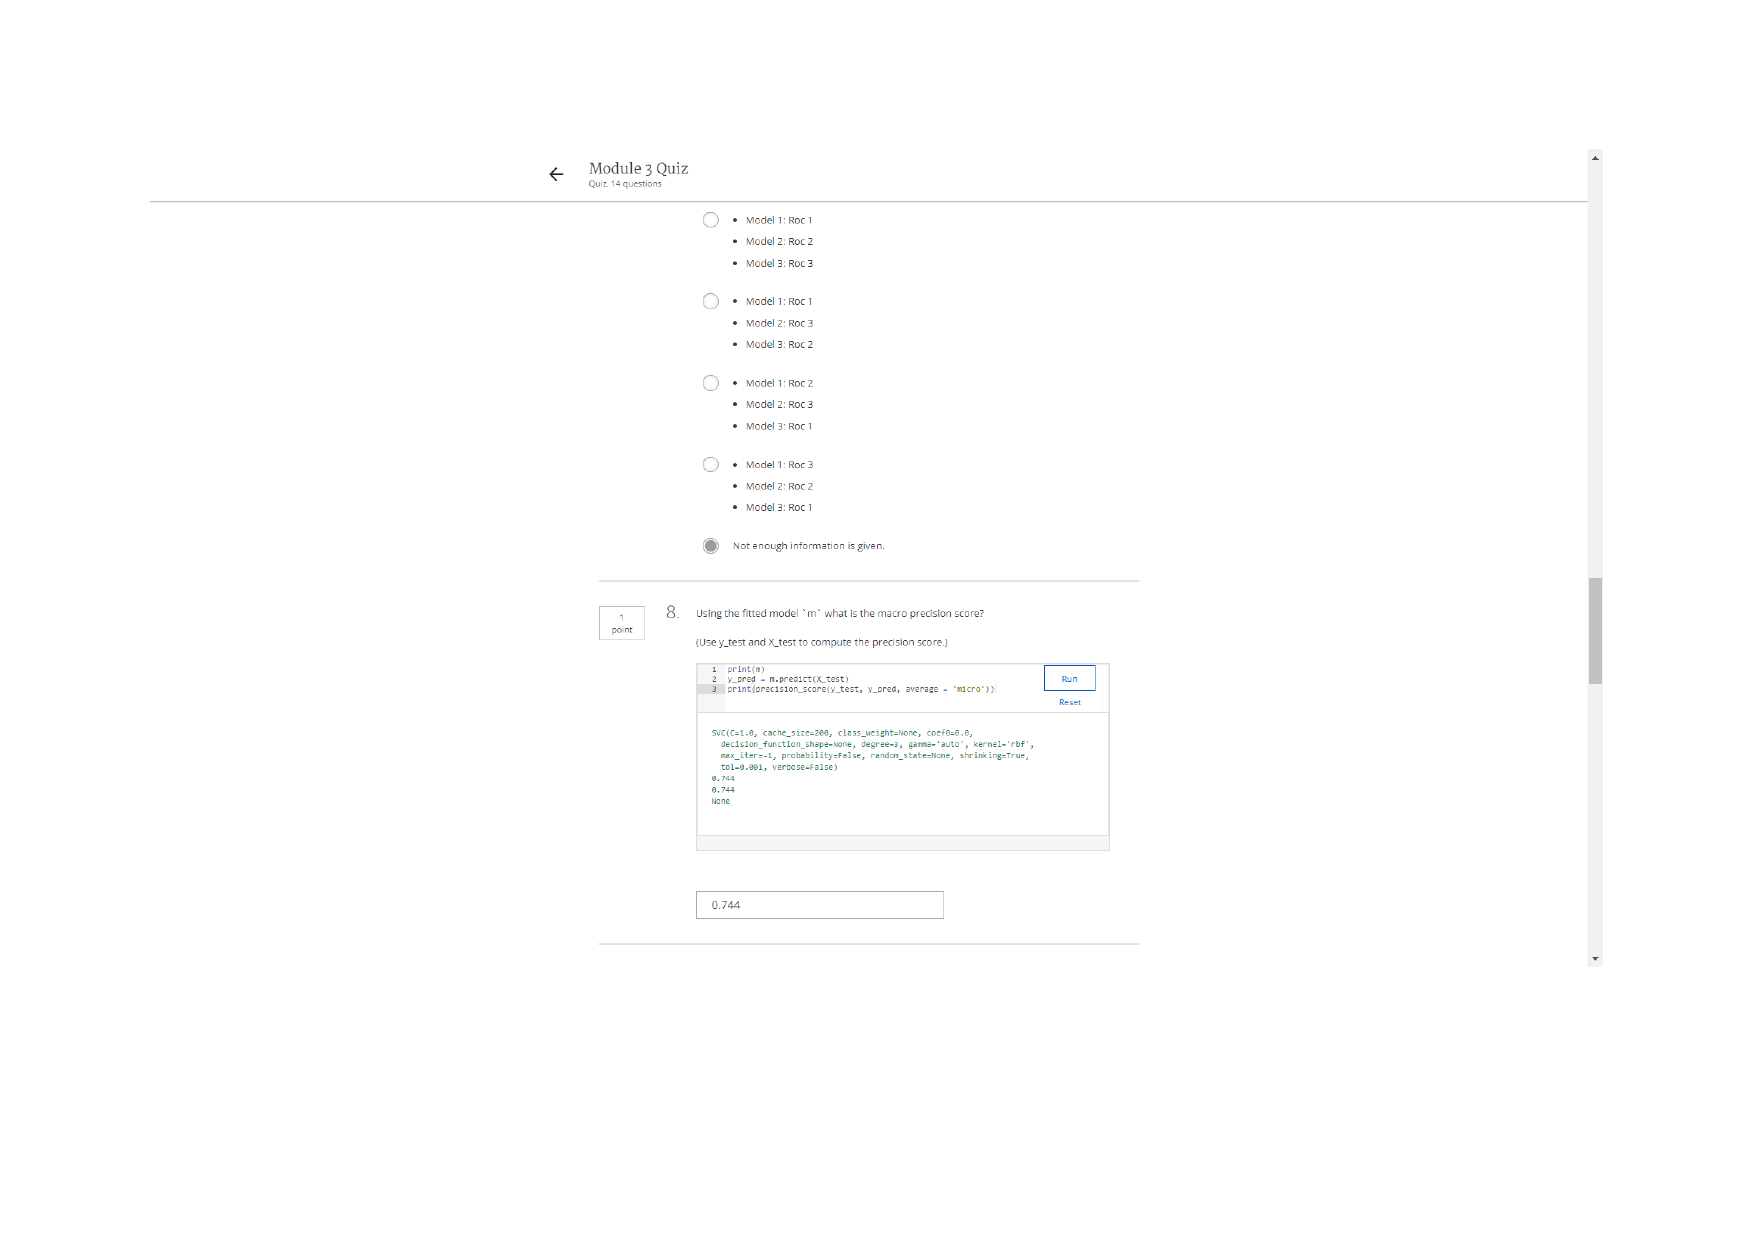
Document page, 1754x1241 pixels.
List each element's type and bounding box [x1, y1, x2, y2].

picture [150, 149, 1603, 967]
